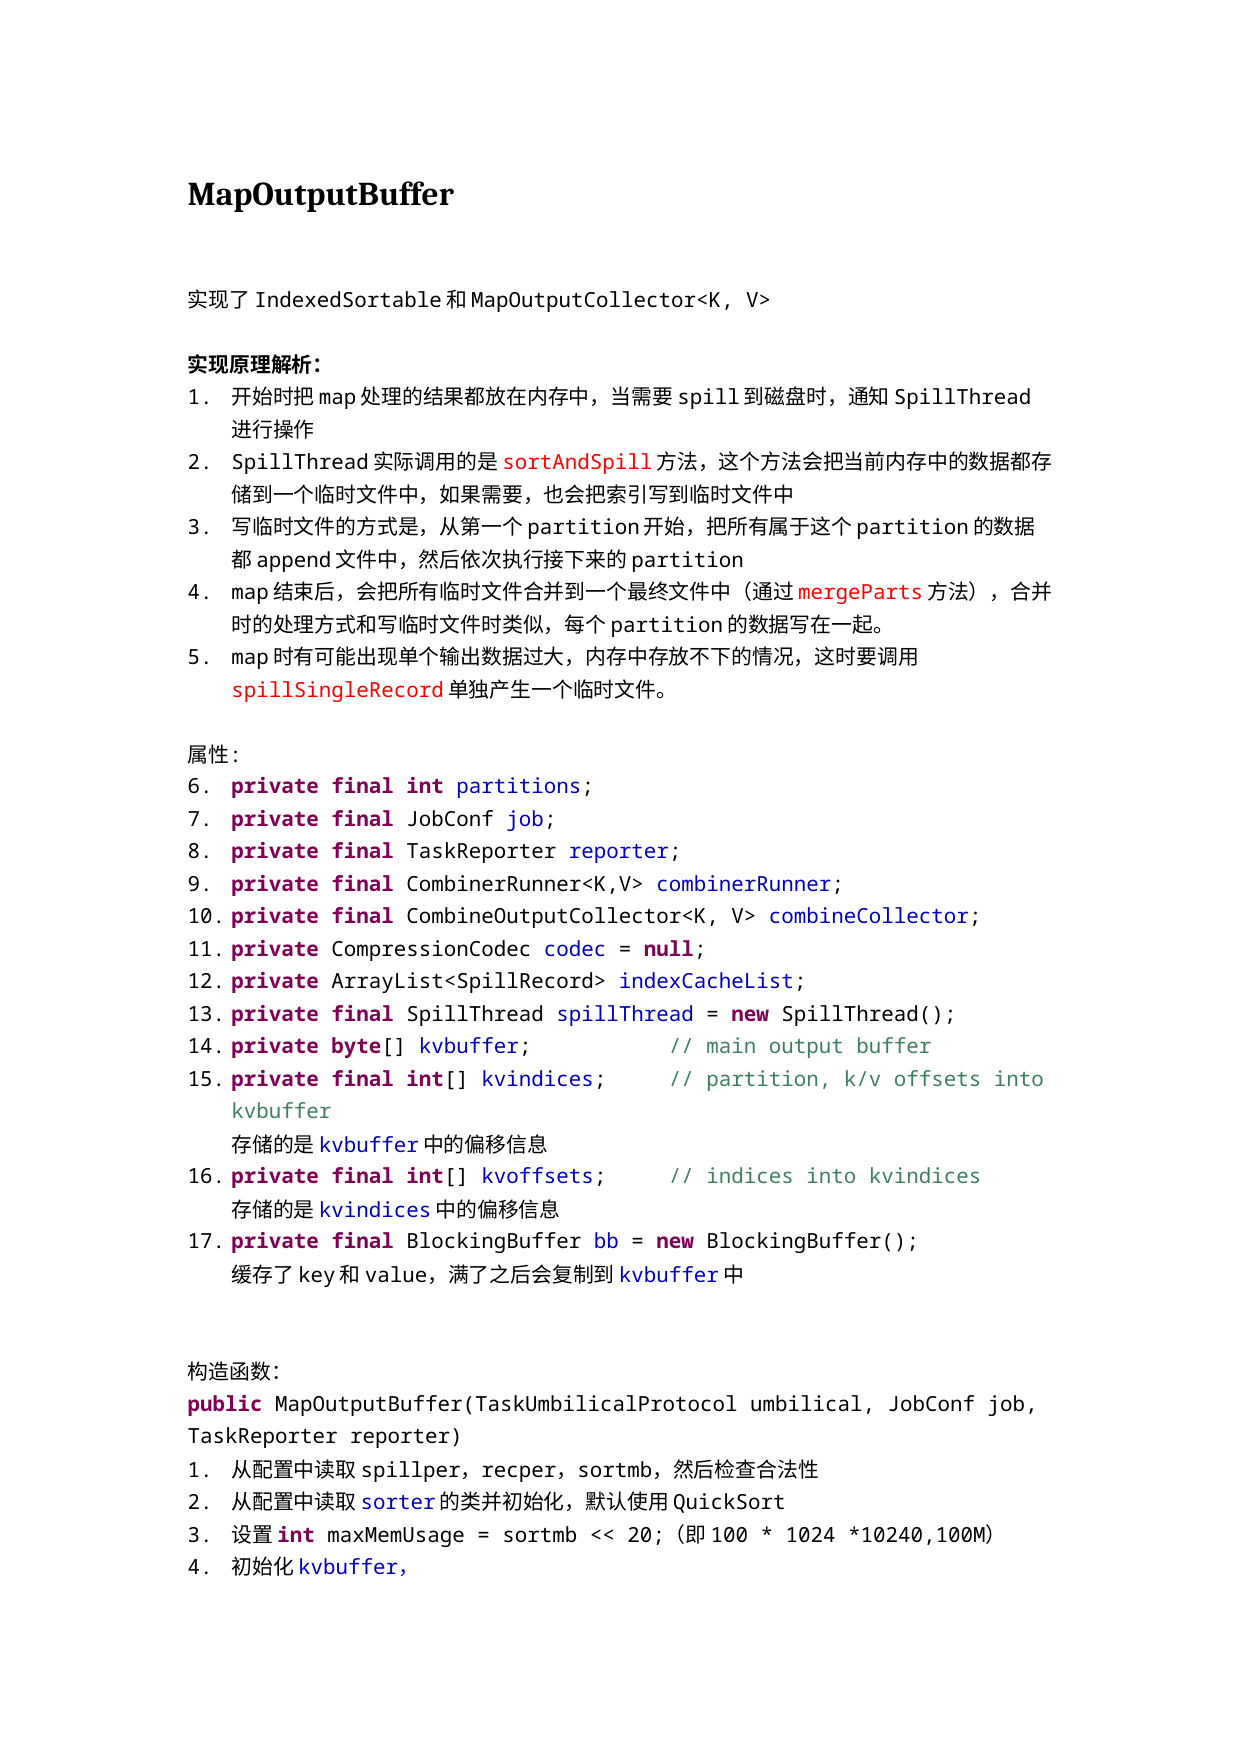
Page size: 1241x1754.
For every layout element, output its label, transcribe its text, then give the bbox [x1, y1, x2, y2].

list private ArrayList<SpillRecord> indexCacheList; [187, 964, 1053, 997]
list SpillThread实际调用的是sortAndSpill方法，这个方法会把当前内存中的数据都存储到一个临时文件中，如果需要，也会把索引写到临时文件中 [187, 444, 1053, 509]
list private final int partitions; [187, 769, 1053, 802]
text 属性: [187, 737, 1053, 769]
list 缓存了key和value，满了之后会复制到kvbuffer中 [231, 1257, 1053, 1289]
list private final JobConf job; [187, 802, 1053, 834]
subtitle MapOutputBuffer [187, 162, 1053, 227]
list 从配置中读取sorter的类并初始化，默认使用QuickSort [187, 1484, 1053, 1517]
text 实现了IndexedSortable和MapOutputCollector<K, V> [187, 282, 1053, 314]
text public MapOutputBuffer(TaskUmbilicalProtocol umbilical, JobConf job, TaskReporter reporter) [187, 1387, 1053, 1452]
list private final int[] kvoffsets; // indices into kvindices [187, 1159, 1053, 1192]
list 初始化kvbuffer， [187, 1549, 1053, 1582]
list 存储的是kvindices中的偏移信息 [231, 1192, 1053, 1224]
list private byte[] kvbuffer; // main output buffer [187, 1029, 1053, 1062]
text 构造函数： [187, 1354, 1053, 1387]
list private final BlockingBuffer bb = new BlockingBuffer(); [187, 1224, 1053, 1257]
list private final TaskReporter reporter; [187, 834, 1053, 867]
list private final CombinerRunner<K,V> combinerRunner; [187, 867, 1053, 899]
list private CompressionCodec codec = null; [187, 932, 1053, 964]
list 从配置中读取spillper，recper，sortmb，然后检查合法性 [187, 1452, 1053, 1484]
list map结束后，会把所有临时文件合并到一个最终文件中（通过mergeParts方法），合并时的处理方式和写临时文件时类似，每个partition的数据写在一起。 [187, 574, 1053, 639]
list 写临时文件的方式是，从第一个partition开始，把所有属于这个partition的数据都append文件中，然后依次执行接下来的partition [187, 509, 1053, 574]
list 开始时把map处理的结果都放在内存中，当需要spill到磁盘时，通知SpillThread进行操作 [187, 379, 1053, 444]
list 设置int maxMemUsage = sortmb << 20;（即100 * 1024 *10240,100M） [187, 1517, 1053, 1549]
list private final SpillThread spillThread = new SpillThread(); [187, 997, 1053, 1029]
list private final CombineOutputCollector<K, V> combineCollector; [187, 899, 1053, 932]
list private final int[] kvindices; // partition, k/v offsets into kvbuffer [187, 1062, 1053, 1127]
text 实现原理解析： [187, 347, 1053, 379]
list 存储的是kvbuffer中的偏移信息 [231, 1127, 1053, 1159]
list map时有可能出现单个输出数据过大，内存中存放不下的情况，这时要调用spillSingleRecord单独产生一个临时文件。 [187, 639, 1053, 704]
